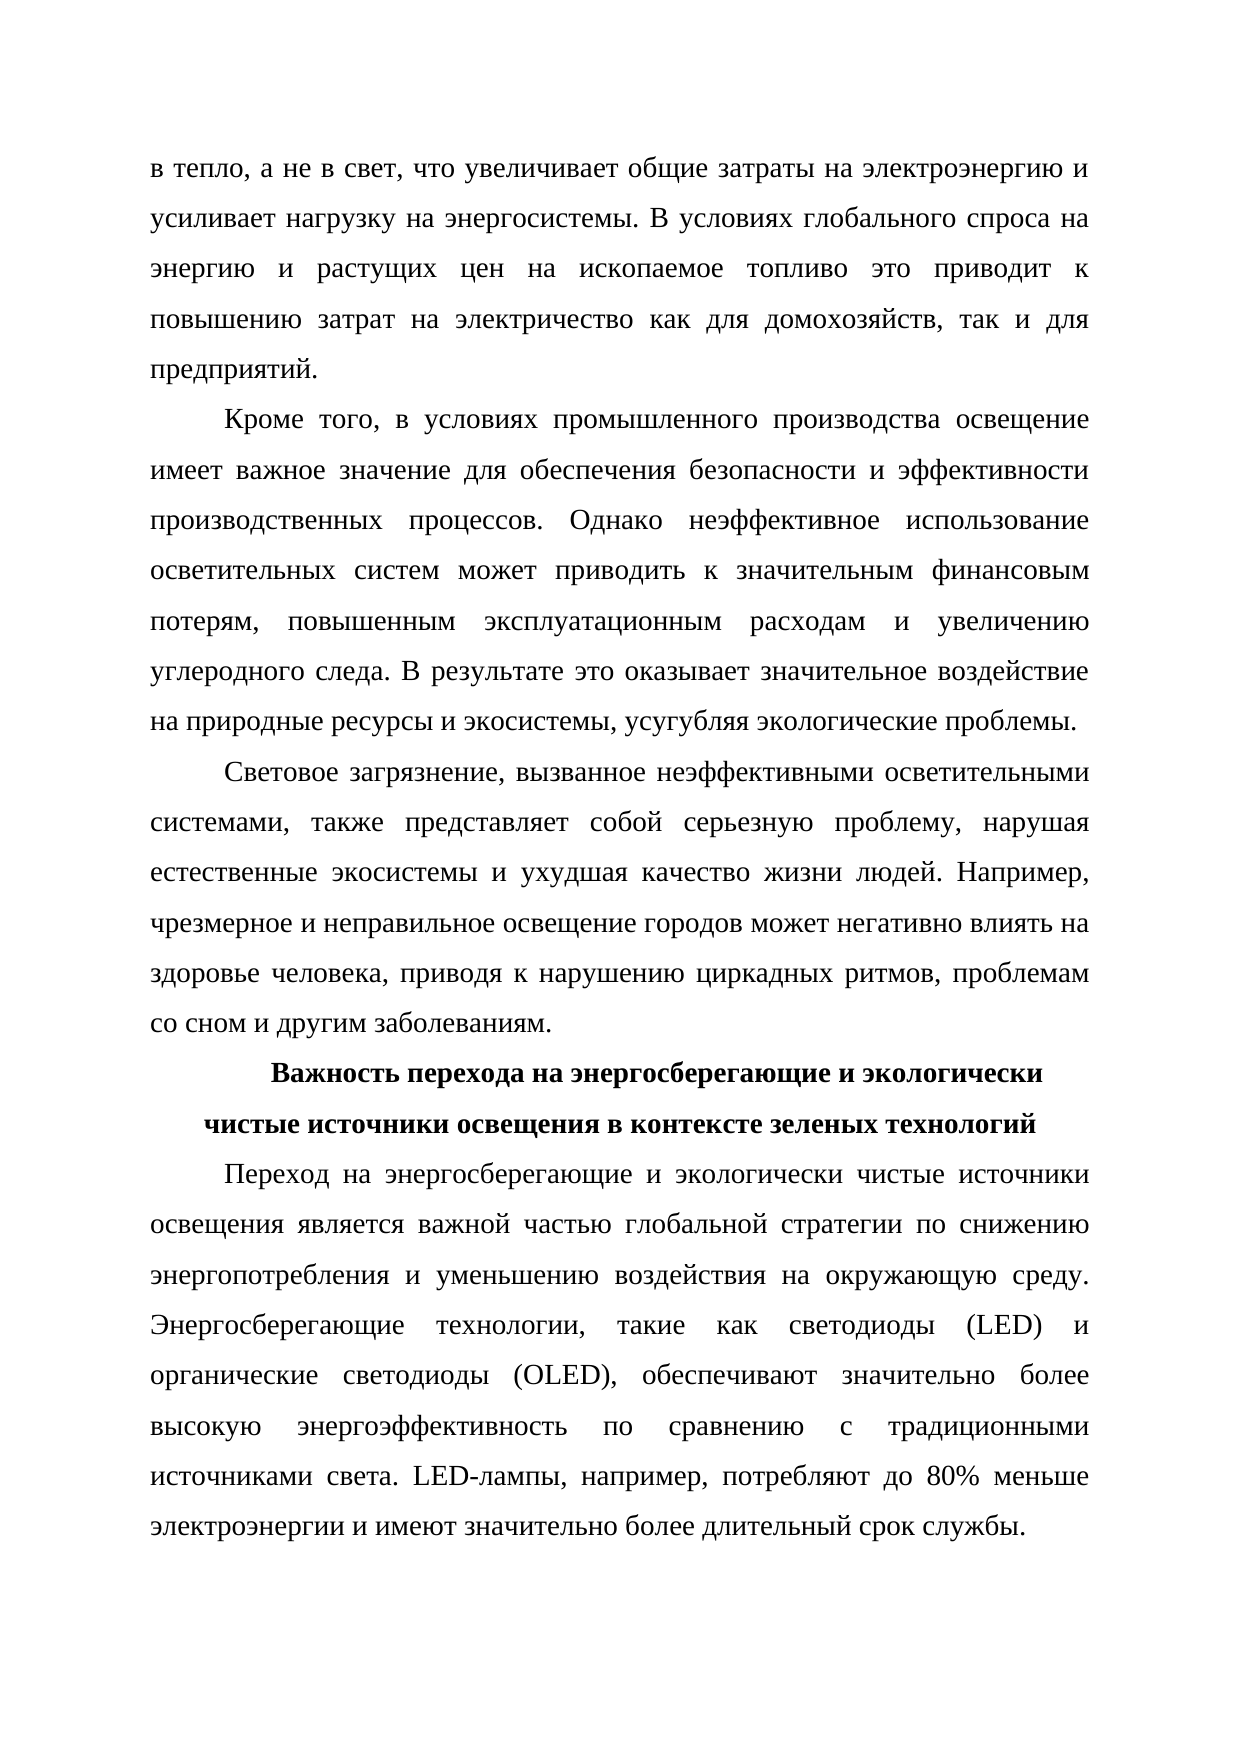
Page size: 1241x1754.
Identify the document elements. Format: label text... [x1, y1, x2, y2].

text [150, 150, 1090, 385]
text Переход на энергосберегающие и экологически чистые источники освещения является важной частью глобальной стратегии по снижению энергопотребления и уменьшению воздействия на окружающую среду. Энергосберегающие технологии, такие как светодиоды (LED) и органические светодиоды (OLED), обеспечивают значительно более высокую энергоэффективность по сравнению с традиционными источниками света. LED-лампы, например, потребляют до 80% меньше электроэнергии и имеют значительно более длительный срок службы. [150, 1156, 1090, 1542]
text Световое загрязнение, вызванное неэффективными осветительными системами, также представляет собой серьезную проблему, нарушая естественные экосистемы и ухудшая качество жизни людей. Например, чрезмерное и неправильное освещение городов может негативно влиять на здоровье человека, приводя к нарушению циркадных ритмов, проблемам со сном и другим заболеваниям. [150, 754, 1090, 1039]
text Важность перехода на энергосберегающие и экологически чистые источники освещения в контексте зеленых технологий [150, 1056, 1090, 1139]
text Кроме того, в условиях промышленного производства освещение имеет важное значение для обеспечения безопасности и эффективности производственных процессов. Однако неэффективное использование осветительных систем может приводить к значительным финансовым потерям, повышенным эксплуатационным расходам и увеличению углеродного следа. В результате это оказывает значительное воздействие на природные ресурсы и экосистемы, усугубляя экологические проблемы. [150, 402, 1090, 737]
